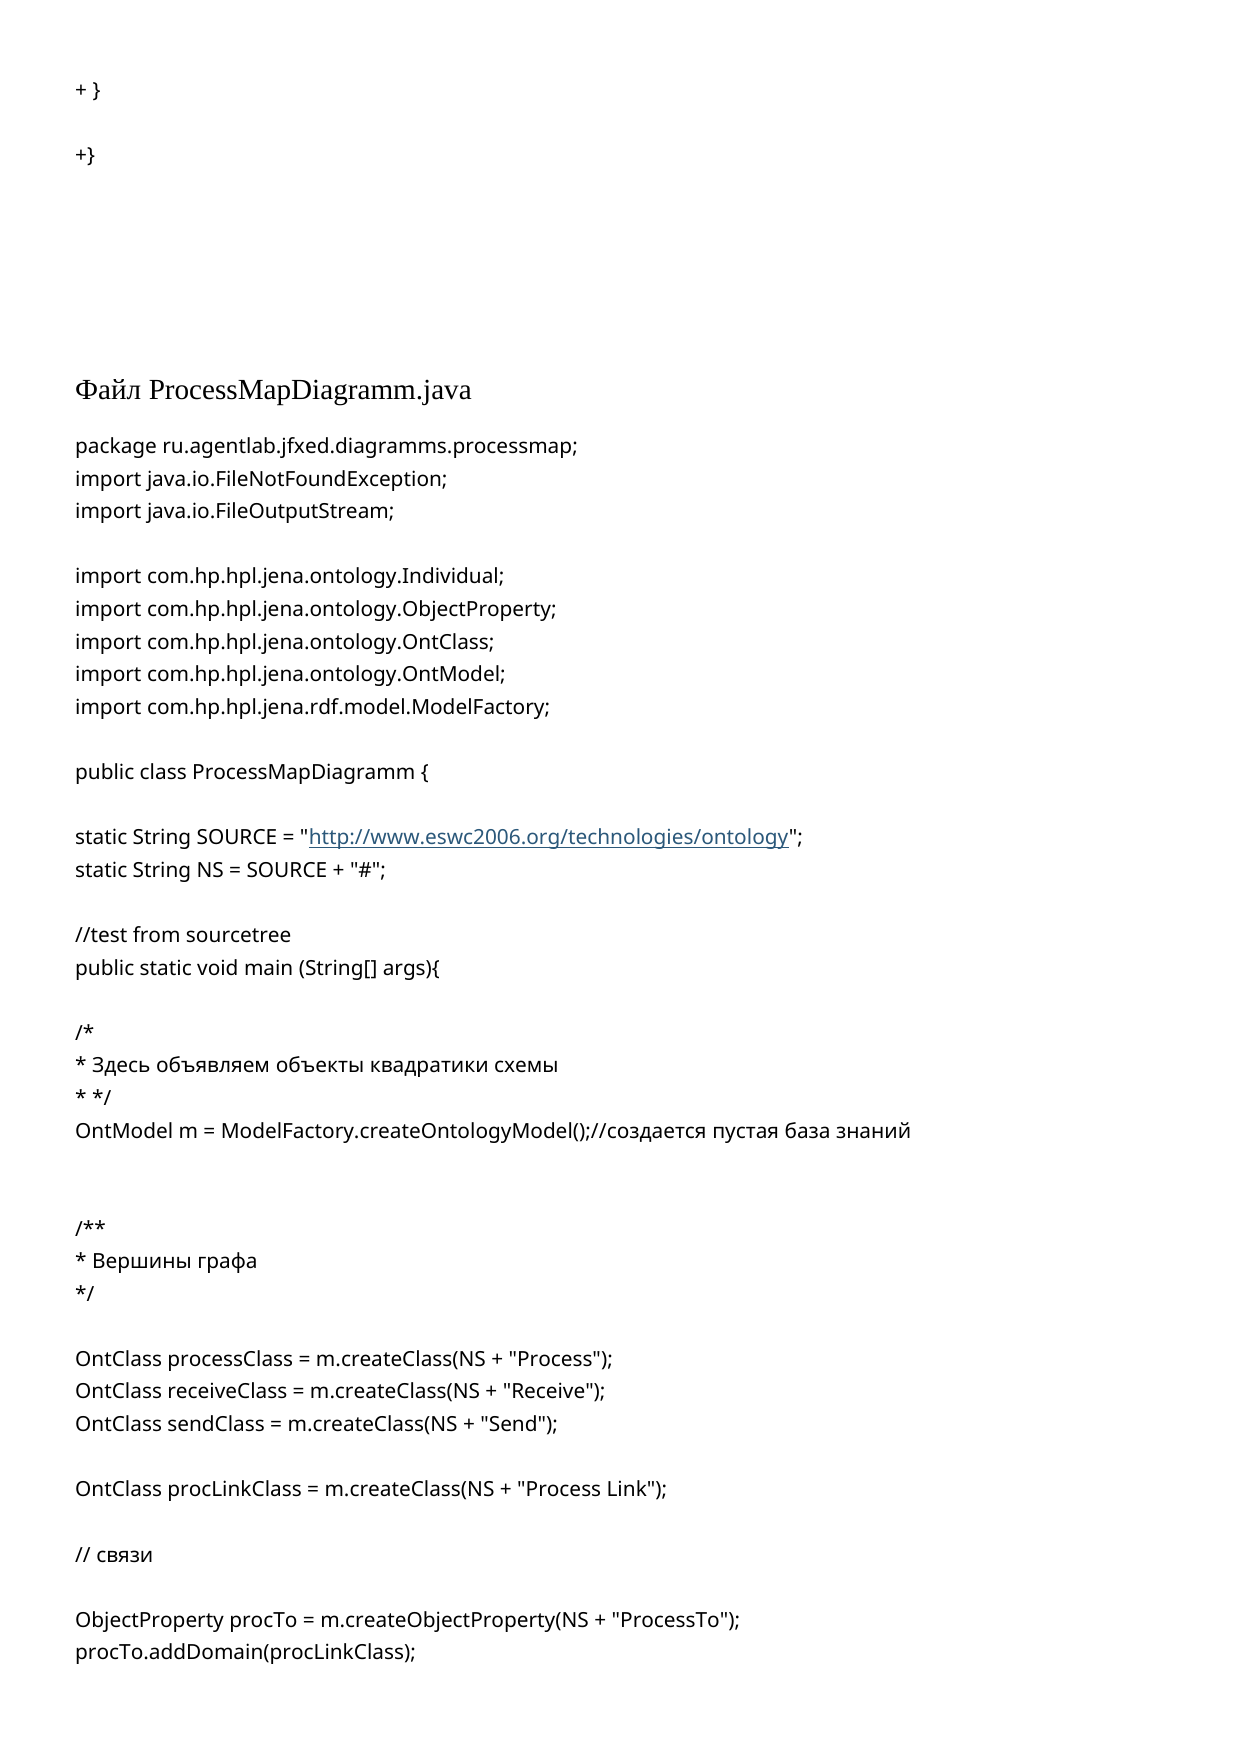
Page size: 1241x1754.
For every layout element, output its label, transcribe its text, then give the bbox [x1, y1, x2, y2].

text Файл ProcessMapDiagramm.java [75, 372, 1165, 405]
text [75, 75, 1165, 169]
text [75, 431, 1165, 1666]
